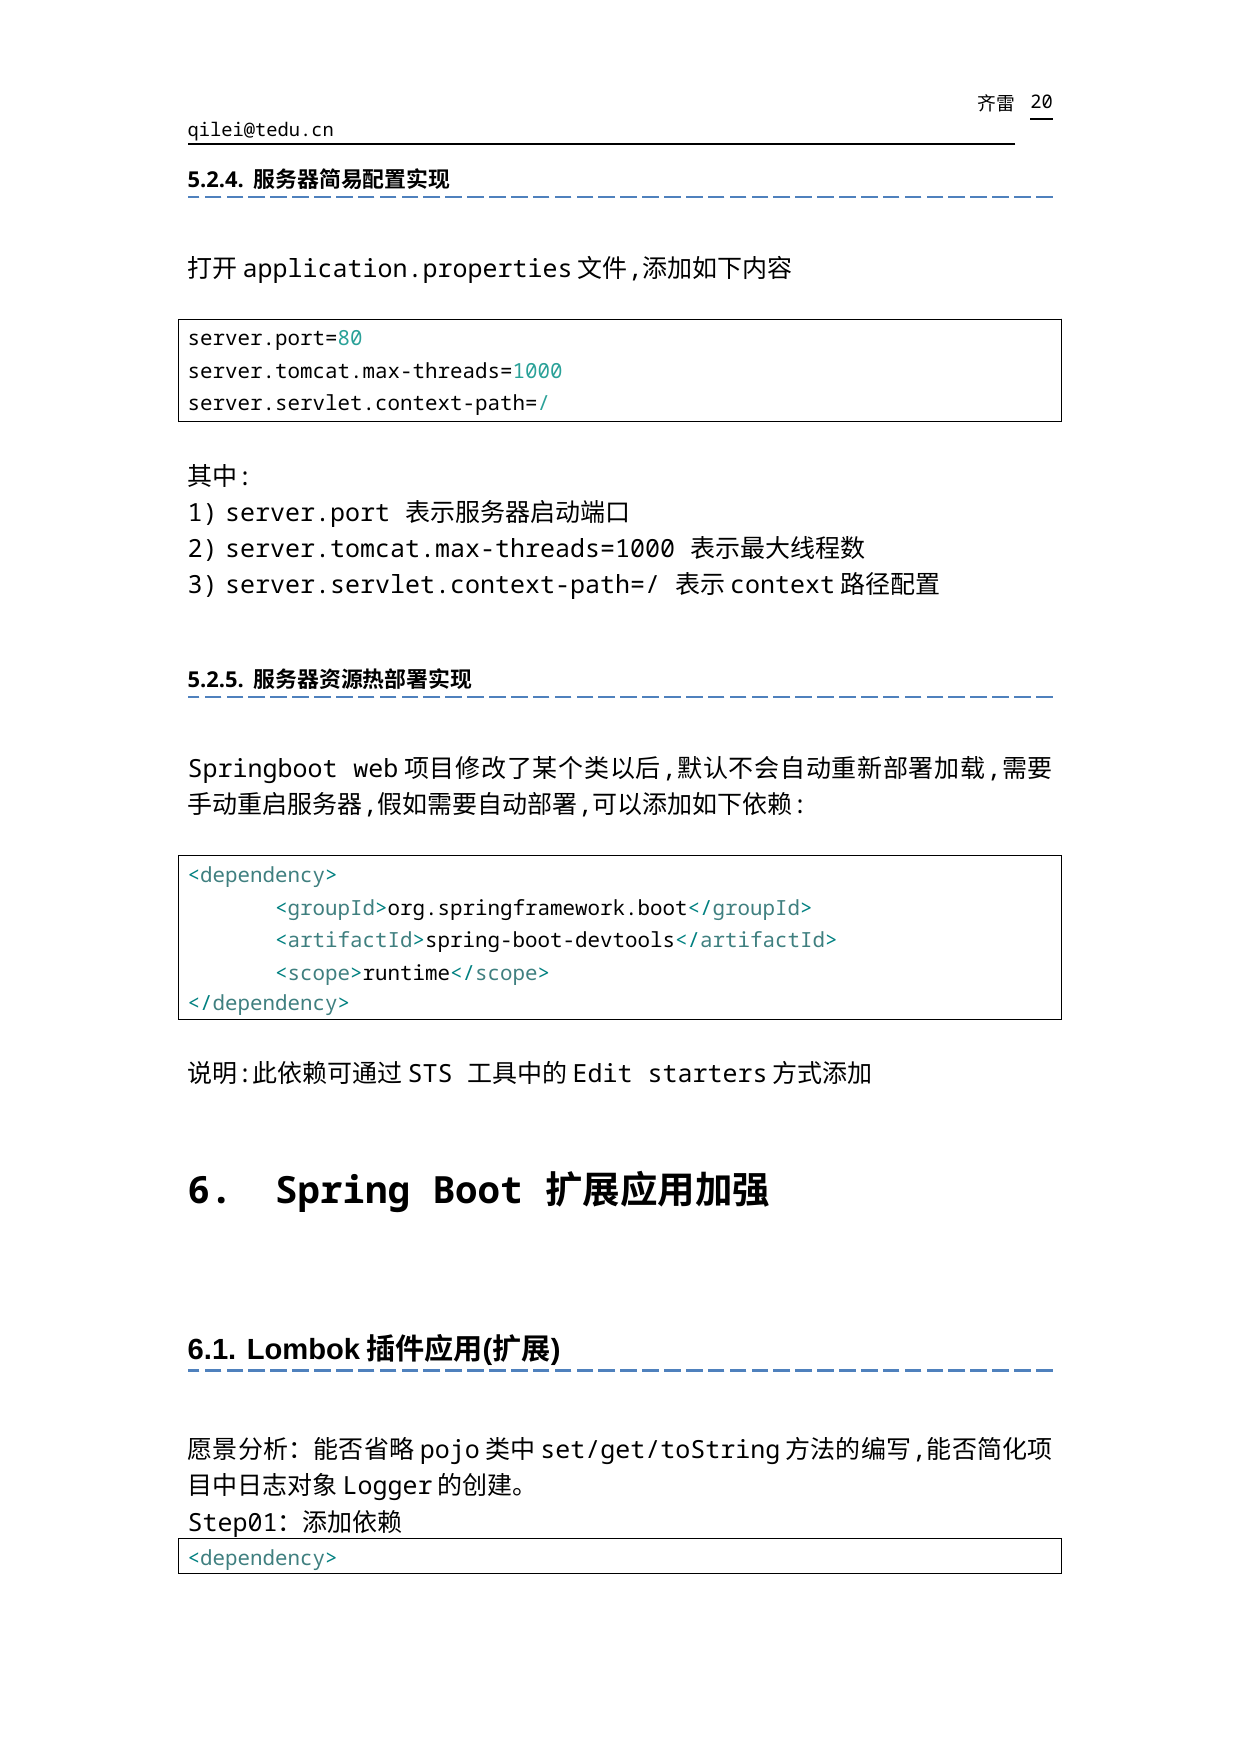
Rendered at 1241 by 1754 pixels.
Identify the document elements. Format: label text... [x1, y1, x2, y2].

text Step01：添加依赖 [187, 1502, 1053, 1538]
subtitle Spring Boot 扩展应用加强 [187, 1159, 1053, 1214]
text 其中: [187, 456, 1053, 492]
text 说明:此依赖可通过STS 工具中的Edit starters方式添加 [187, 1054, 1053, 1090]
text <groupId>org.springframework.boot</groupId> [187, 891, 1053, 923]
subtitle 服务器简易配置实现 [187, 162, 1053, 198]
text <scope>runtime</scope> [187, 956, 1053, 985]
text <dependency> [179, 856, 1061, 891]
text 打开application.properties文件,添加如下内容 [187, 248, 1053, 284]
list server.tomcat.max-threads=1000 表示最大线程数 [187, 529, 1053, 565]
subtitle 服务器资源热部署实现 [187, 662, 1053, 698]
text <artifactId>spring-boot-devtools</artifactId> [187, 923, 1053, 956]
text server.port=80 [179, 320, 1061, 354]
text server.tomcat.max-threads=1000 [187, 354, 1053, 383]
text server.servlet.context-path=/ [179, 383, 1061, 421]
text </dependency> [179, 985, 1061, 1019]
subtitle Lombok插件应用(扩展) [187, 1325, 1053, 1372]
text <dependency> [179, 1539, 1061, 1573]
text Springboot web项目修改了某个类以后,默认不会自动重新部署加载,需要手动重启服务器,假如需要自动部署,可以添加如下依赖: [187, 748, 1053, 821]
list server.port 表示服务器启动端口 [187, 492, 1053, 529]
list server.servlet.context-path=/ 表示context路径配置 [187, 565, 1053, 601]
text 愿景分析：能否省略pojo类中set/get/toString方法的编写,能否简化项目中日志对象Logger的创建。 [187, 1429, 1053, 1502]
